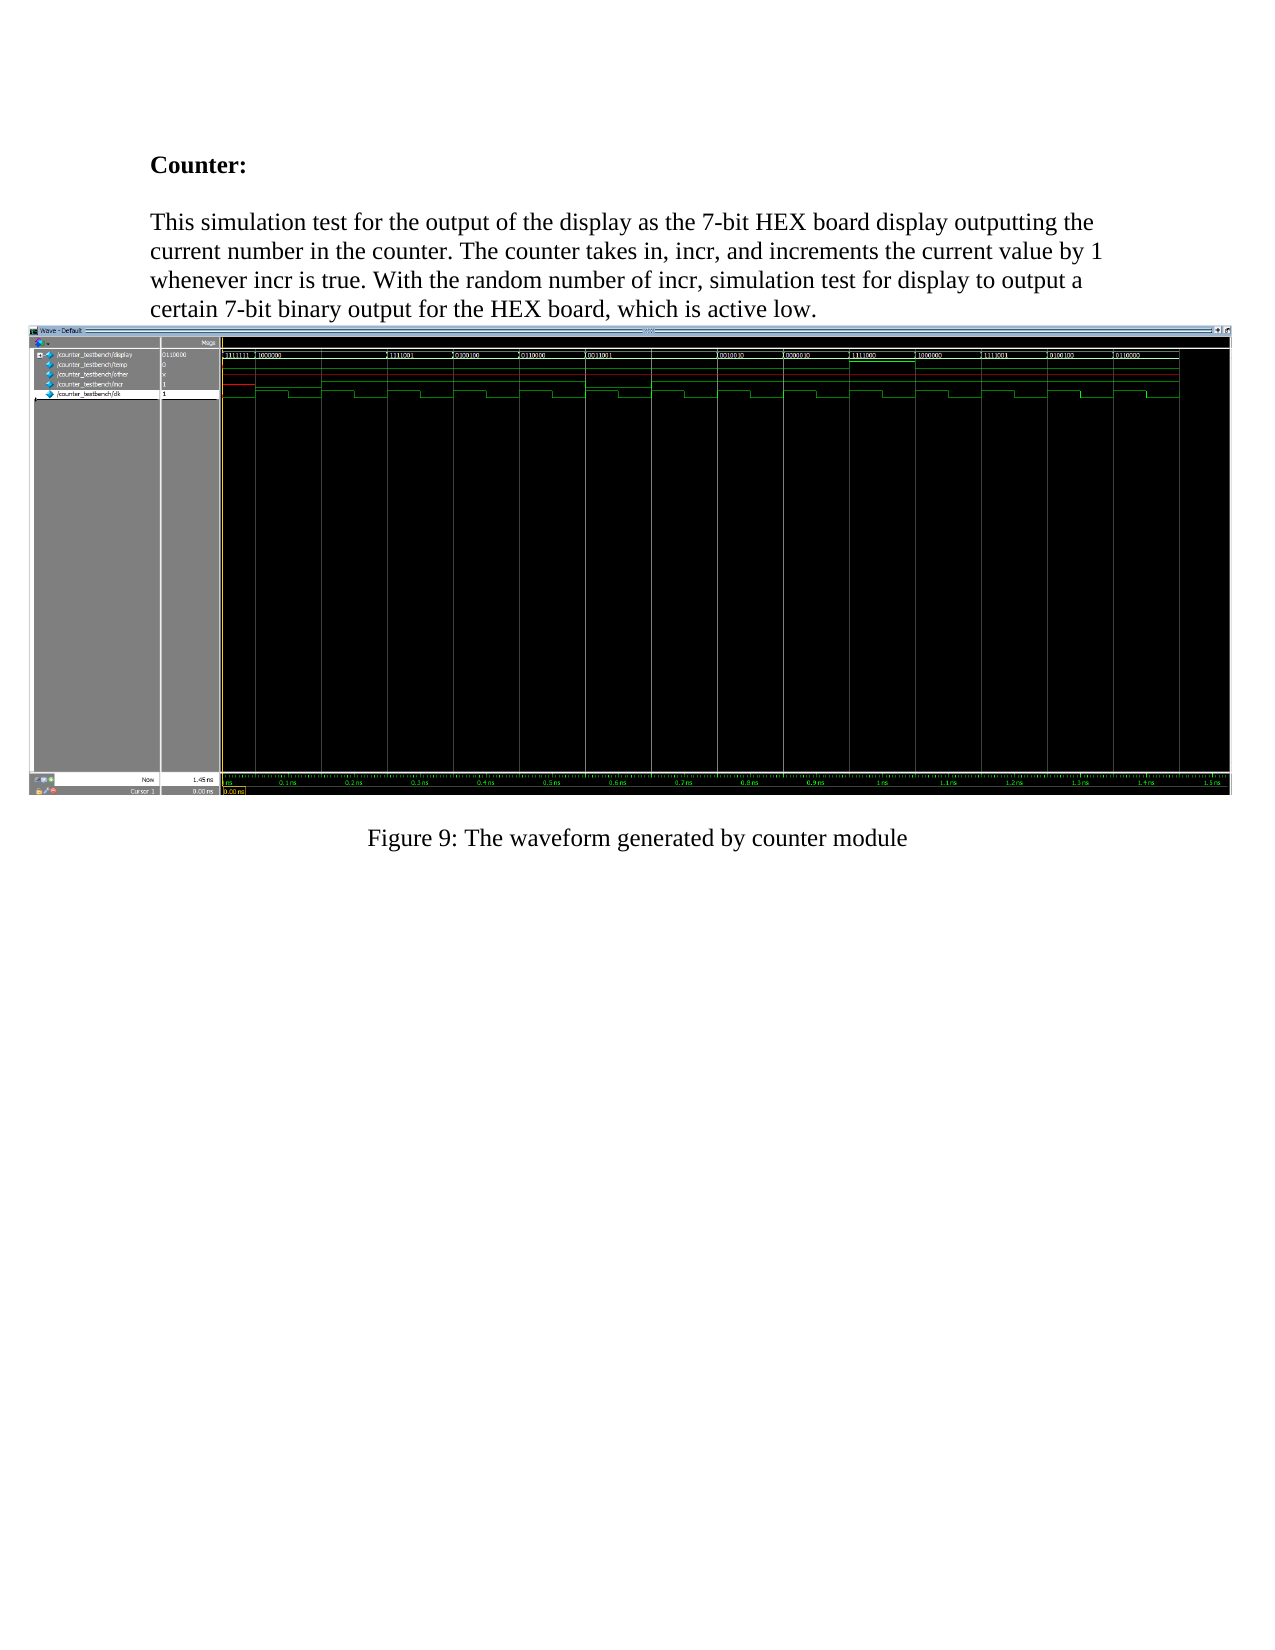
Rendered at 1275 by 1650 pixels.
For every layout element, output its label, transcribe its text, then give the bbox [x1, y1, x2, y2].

text Counter: [150, 150, 1125, 179]
text Figure 9: The waveform generated by counter module [150, 823, 1125, 852]
text This simulation test for the output of the display as the 7-bit HEX board display outputting the current number in the counter. The counter takes in, incr, and increments the current value by 1 whenever incr is true. With the random number of incr, simulation test for display to output a certain 7-bit binary output for the HEX board, which is active low. [150, 207, 1125, 322]
picture [28, 325, 1232, 795]
